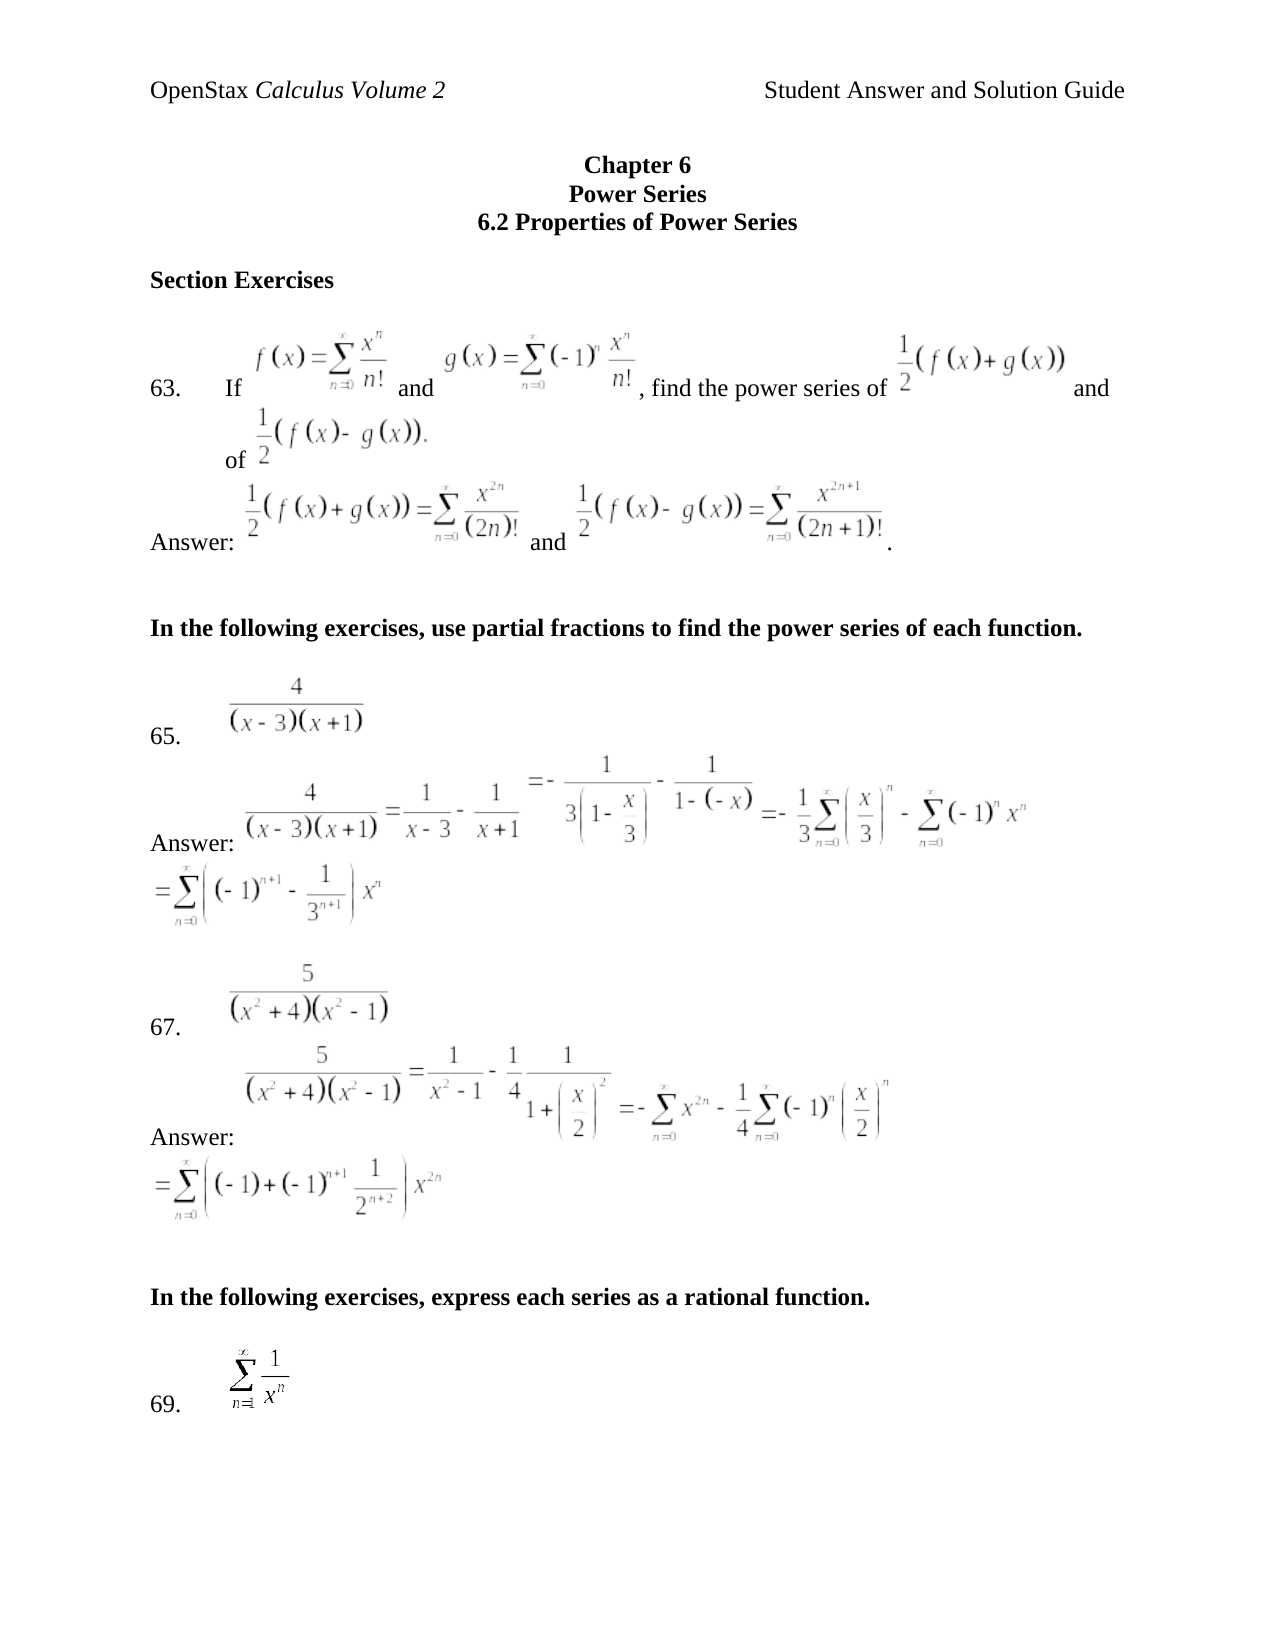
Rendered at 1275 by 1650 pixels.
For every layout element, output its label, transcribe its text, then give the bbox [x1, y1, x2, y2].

text Chapter 6 [150, 150, 1125, 179]
text In the following exercises, use partial fractions to find the power series of each function. [150, 613, 1125, 642]
text Answer: [150, 1041, 1125, 1224]
text Answer: [150, 750, 1125, 930]
text 67. [150, 959, 1125, 1041]
text Answer: and . [150, 474, 1125, 556]
text 69. [150, 1339, 1125, 1418]
text Section Exercises [150, 265, 1125, 294]
text 65. [150, 671, 1125, 750]
text Power Series [150, 179, 1125, 207]
text 6.2 Properties of Power Series [150, 207, 1125, 236]
text 63. If and , find the power series of and of [150, 322, 1125, 474]
text In the following exercises, express each series as a rational function. [150, 1282, 1125, 1311]
